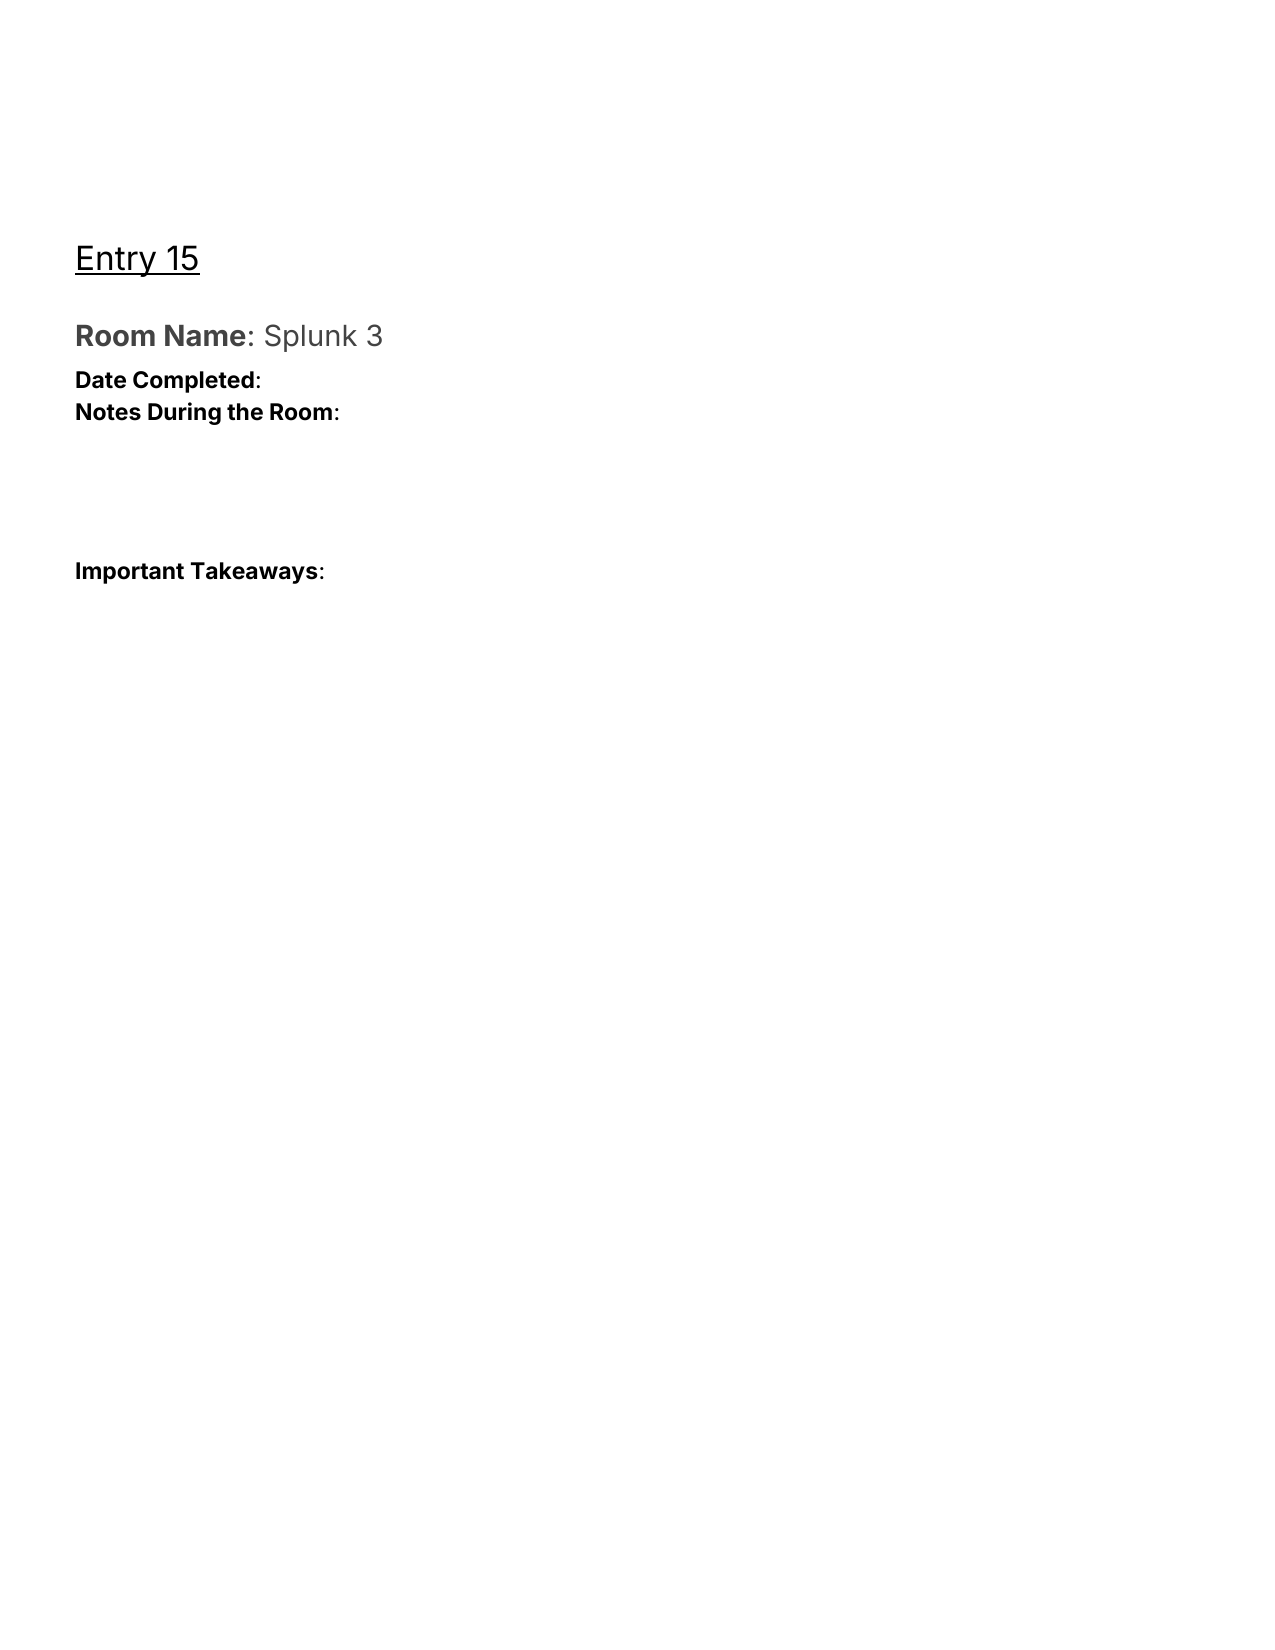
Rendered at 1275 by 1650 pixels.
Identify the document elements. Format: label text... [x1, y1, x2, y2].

subtitle Entry 15 [75, 238, 1200, 278]
text Important Takeaways: [75, 557, 1200, 585]
subtitle Room Name: Splunk 3 [75, 318, 1200, 353]
text Date Completed: [75, 367, 1200, 394]
text Notes During the Room: [75, 398, 1200, 426]
